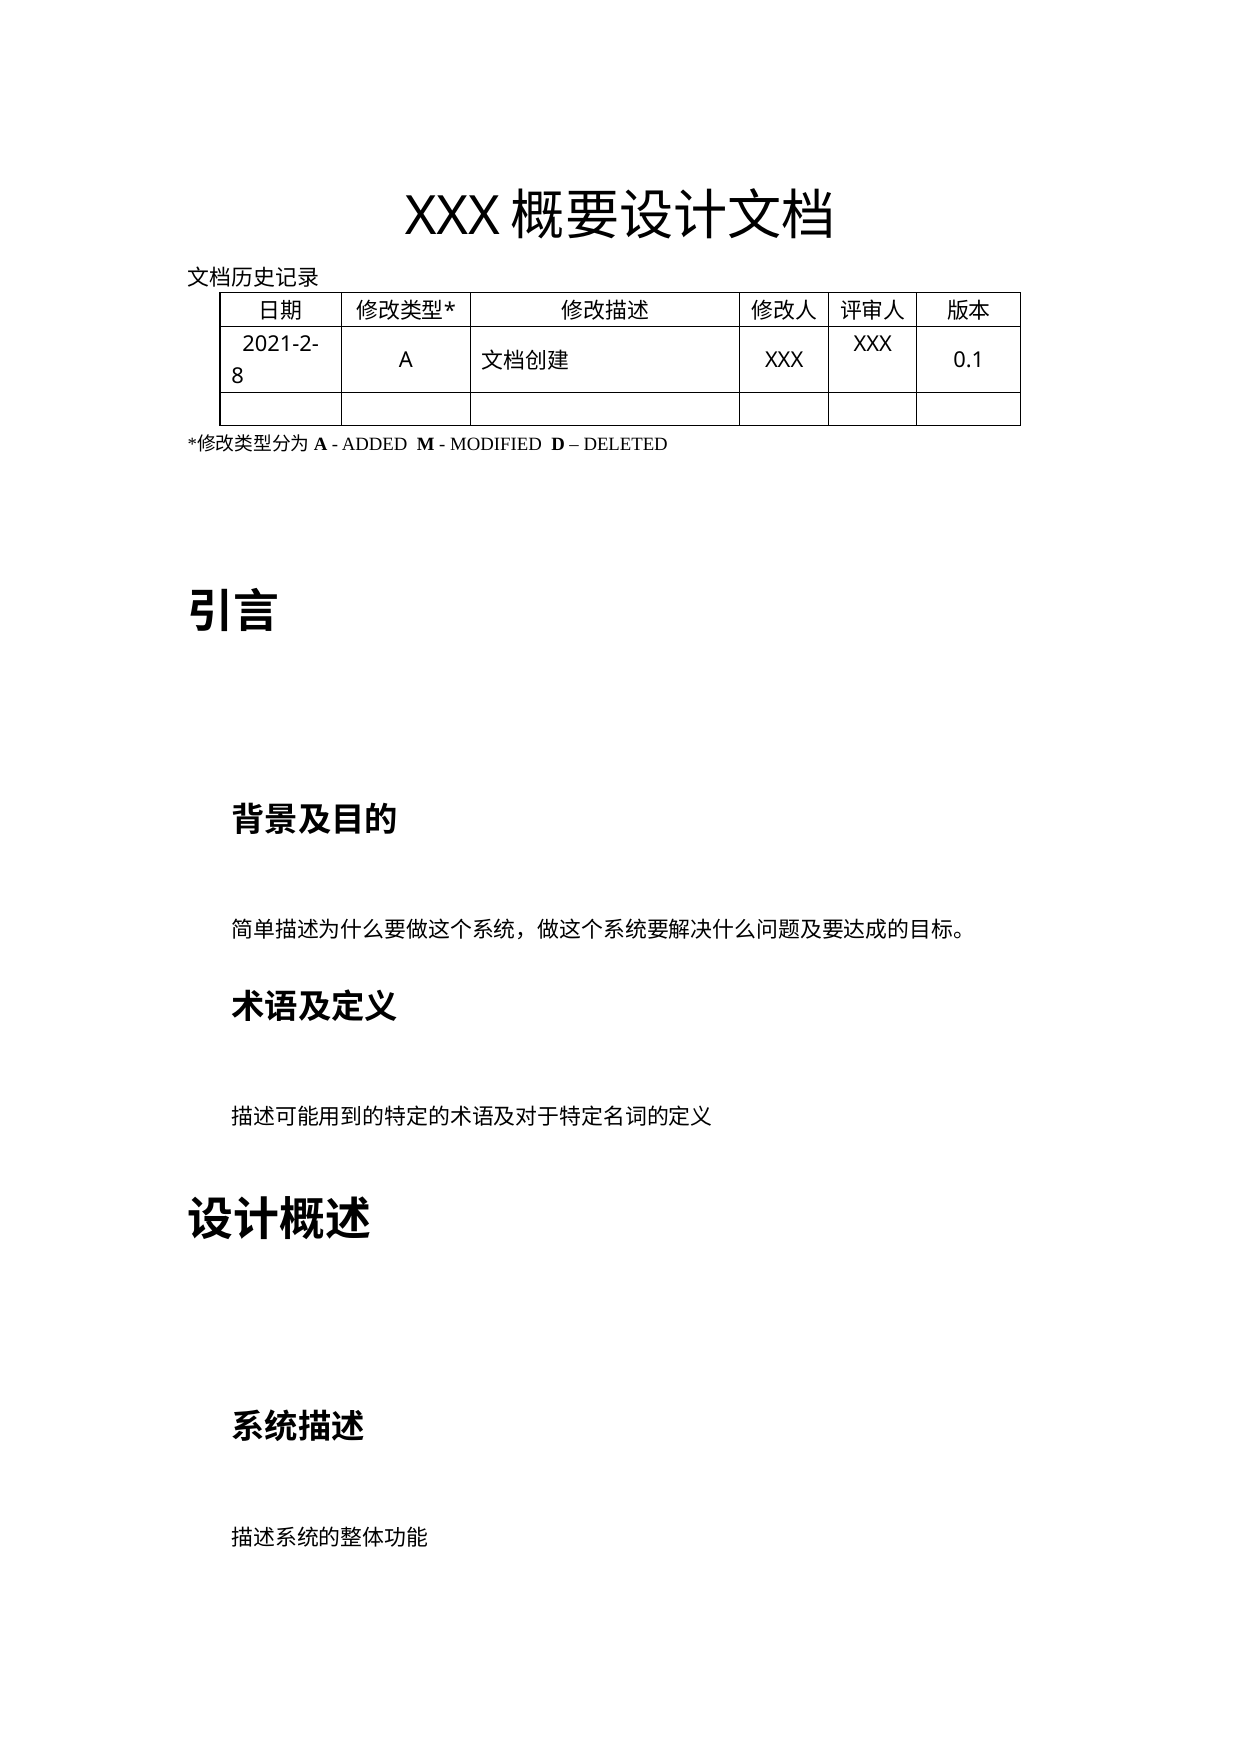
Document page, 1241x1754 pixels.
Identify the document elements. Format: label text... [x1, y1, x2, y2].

text *修改类型分为 A - ADDED M - MODIFIED D – DELETED [187, 426, 1053, 459]
table_header 修改人 [740, 293, 828, 326]
table_cell A [342, 327, 470, 392]
table_cell [471, 393, 739, 425]
table_cell [221, 393, 341, 425]
text 文档历史记录 [187, 259, 1053, 292]
text 简单描述为什么要做这个系统，做这个系统要解决什么问题及要达成的目标。 [187, 912, 1053, 944]
table_cell [829, 393, 916, 425]
text XXX概要设计文档 [187, 162, 1053, 259]
text 描述系统的整体功能 [187, 1519, 1053, 1552]
table_header 版本 [917, 293, 1020, 326]
text 描述可能用到的特定的术语及对于特定名词的定义 [187, 1098, 1053, 1131]
subtitle 背景及目的 [187, 784, 1053, 849]
table_header 日期 [221, 293, 341, 326]
table_cell 文档创建 [471, 327, 739, 392]
table_cell 0.1 [917, 327, 1020, 392]
table_header 修改类型* [342, 293, 470, 326]
subtitle 设计概述 [187, 1166, 1053, 1264]
subtitle 术语及定义 [187, 971, 1053, 1036]
subtitle 系统描述 [187, 1392, 1053, 1457]
subtitle 引言 [187, 559, 1053, 657]
table_cell [740, 393, 828, 425]
table_cell XXX [740, 327, 828, 392]
table_header 修改描述 [471, 293, 739, 326]
table_cell [342, 393, 470, 425]
table_cell 2021-2-8 [221, 327, 341, 392]
table_cell XXX [829, 327, 916, 392]
table_header 评审人 [829, 293, 916, 326]
table_cell [917, 393, 1020, 425]
